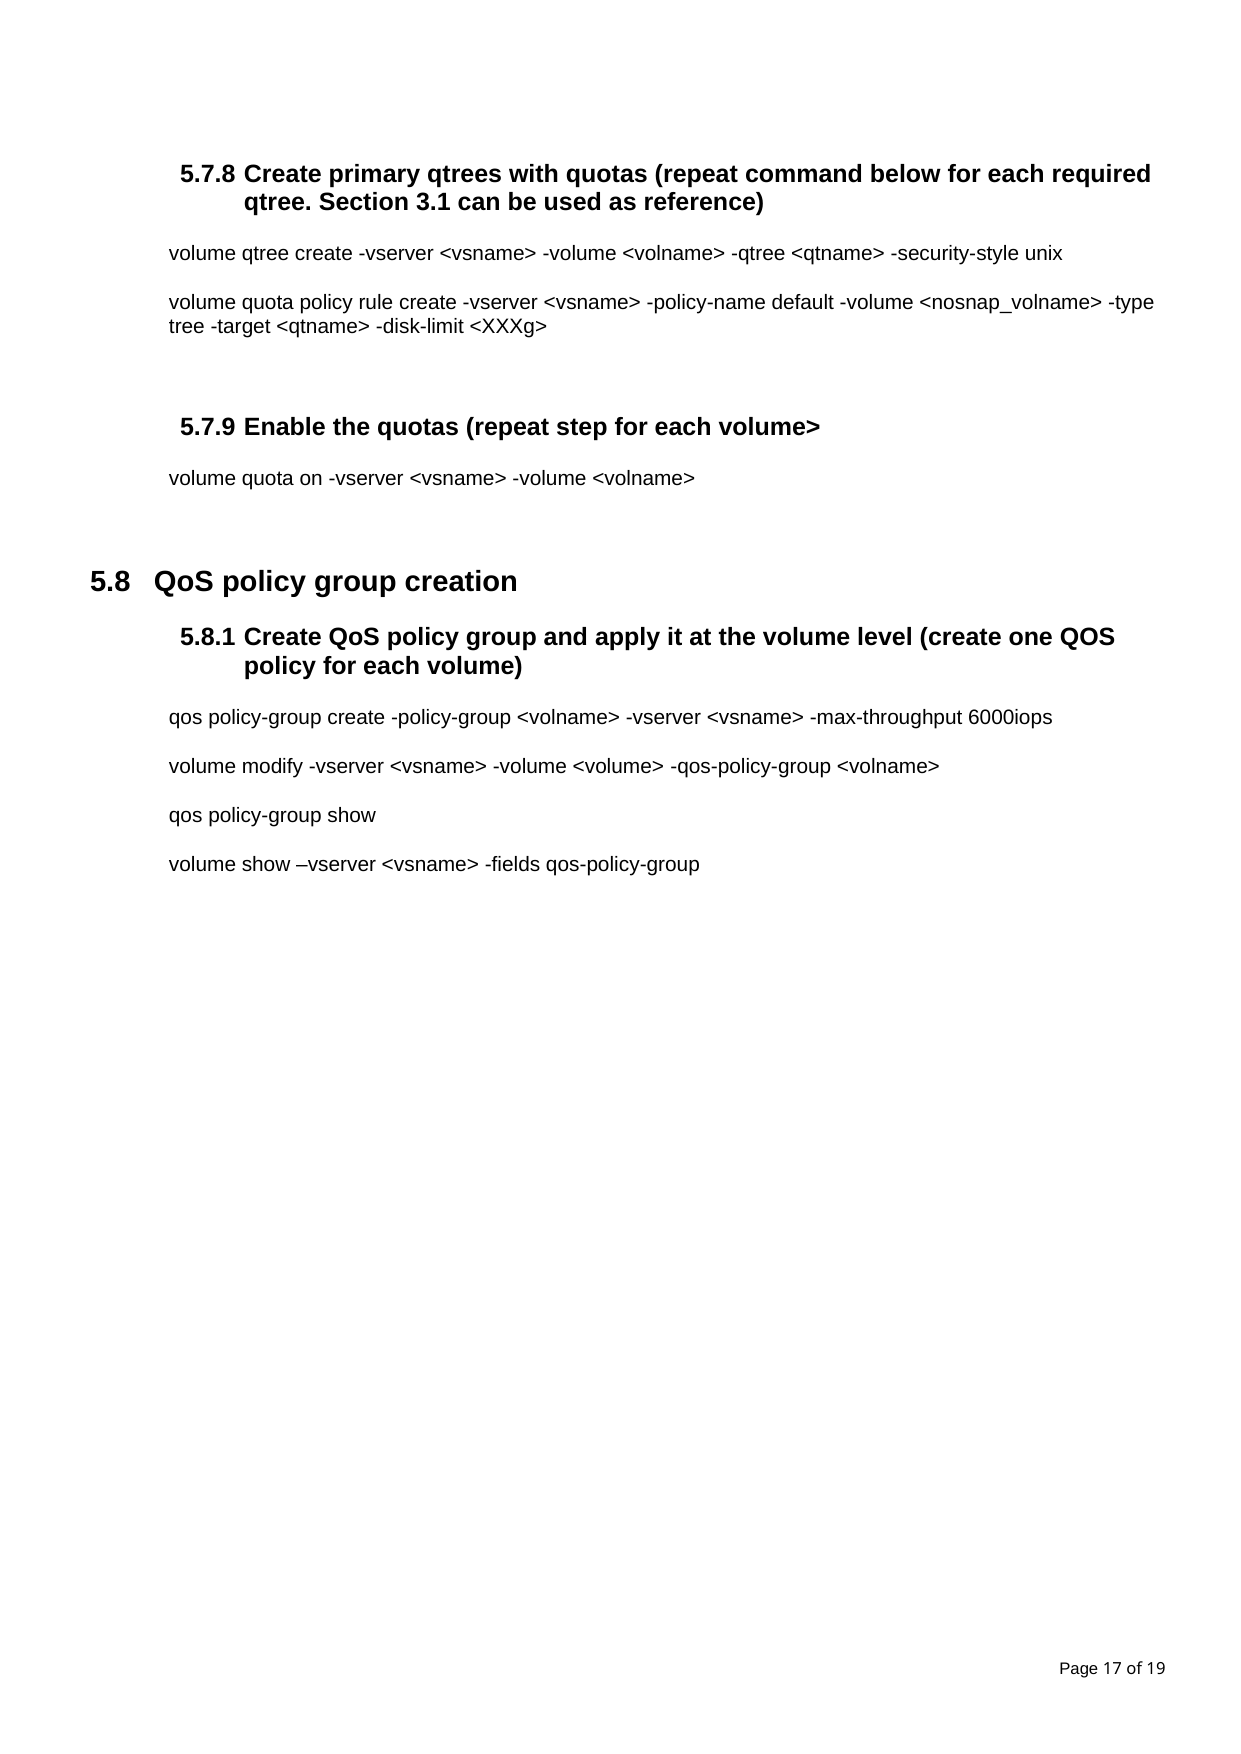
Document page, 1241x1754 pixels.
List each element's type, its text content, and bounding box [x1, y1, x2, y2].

text qos policy-group show [169, 802, 1165, 826]
text qos policy-group create -policy-group <volname> -vserver <vsname> -max-throughput 6000iops [169, 704, 1165, 728]
text volume show –vserver <vsname> -fields qos-policy-group [169, 851, 1165, 875]
subtitle Create QoS policy group and apply it at the volume level (create one QOS policy for each volume) [180, 622, 1165, 679]
text volume qtree create -vserver <vsname> -volume <volname> -qtree <qtname> -security-style unix [169, 241, 1165, 265]
subtitle QoS policy group creation [90, 563, 1165, 597]
subtitle Create primary qtrees with quotas (repeat command below for each required qtree. Section 3.1 can be used as reference) [180, 158, 1165, 216]
subtitle Enable the quotas (repeat step for each volume> [180, 412, 1165, 441]
text volume quota policy rule create -vserver <vsname> -policy-name default -volume <nosnap_volname> -type tree -target <qtname> -disk-limit <XXXg> [169, 290, 1165, 338]
text volume quota on -vserver <vsname> -volume <volname> [169, 466, 1165, 489]
text volume modify -vserver <vsname> -volume <volume> -qos-policy-group <volname> [169, 753, 1165, 777]
